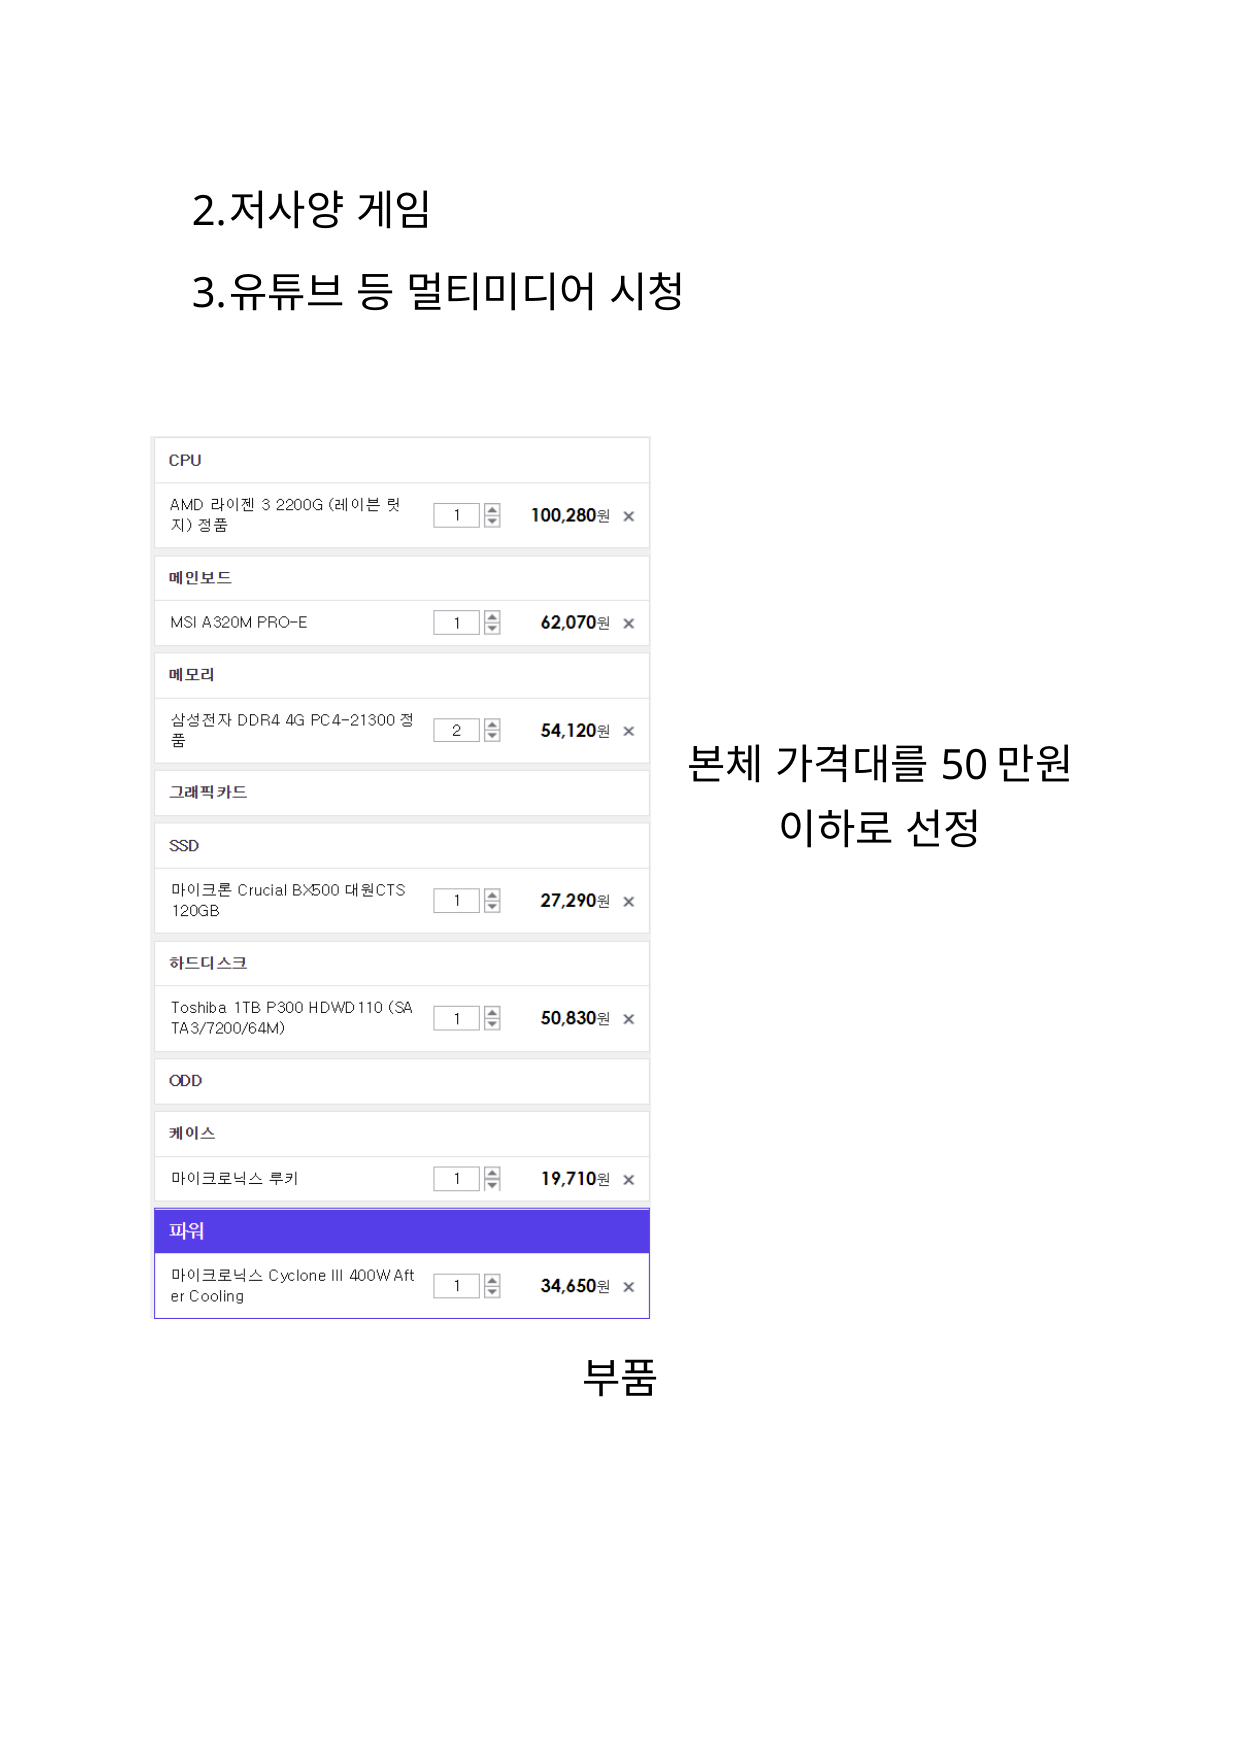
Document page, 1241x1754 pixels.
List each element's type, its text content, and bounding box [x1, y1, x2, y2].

text 본체 가격대를 50만원 이하로 선정 [652, 731, 1090, 856]
text 부품 [150, 1345, 1090, 1406]
list 저사양 게임 [192, 177, 1090, 238]
picture [150, 436, 652, 1319]
list 유튜브 등 멀티미디어 시청 [192, 259, 1090, 320]
